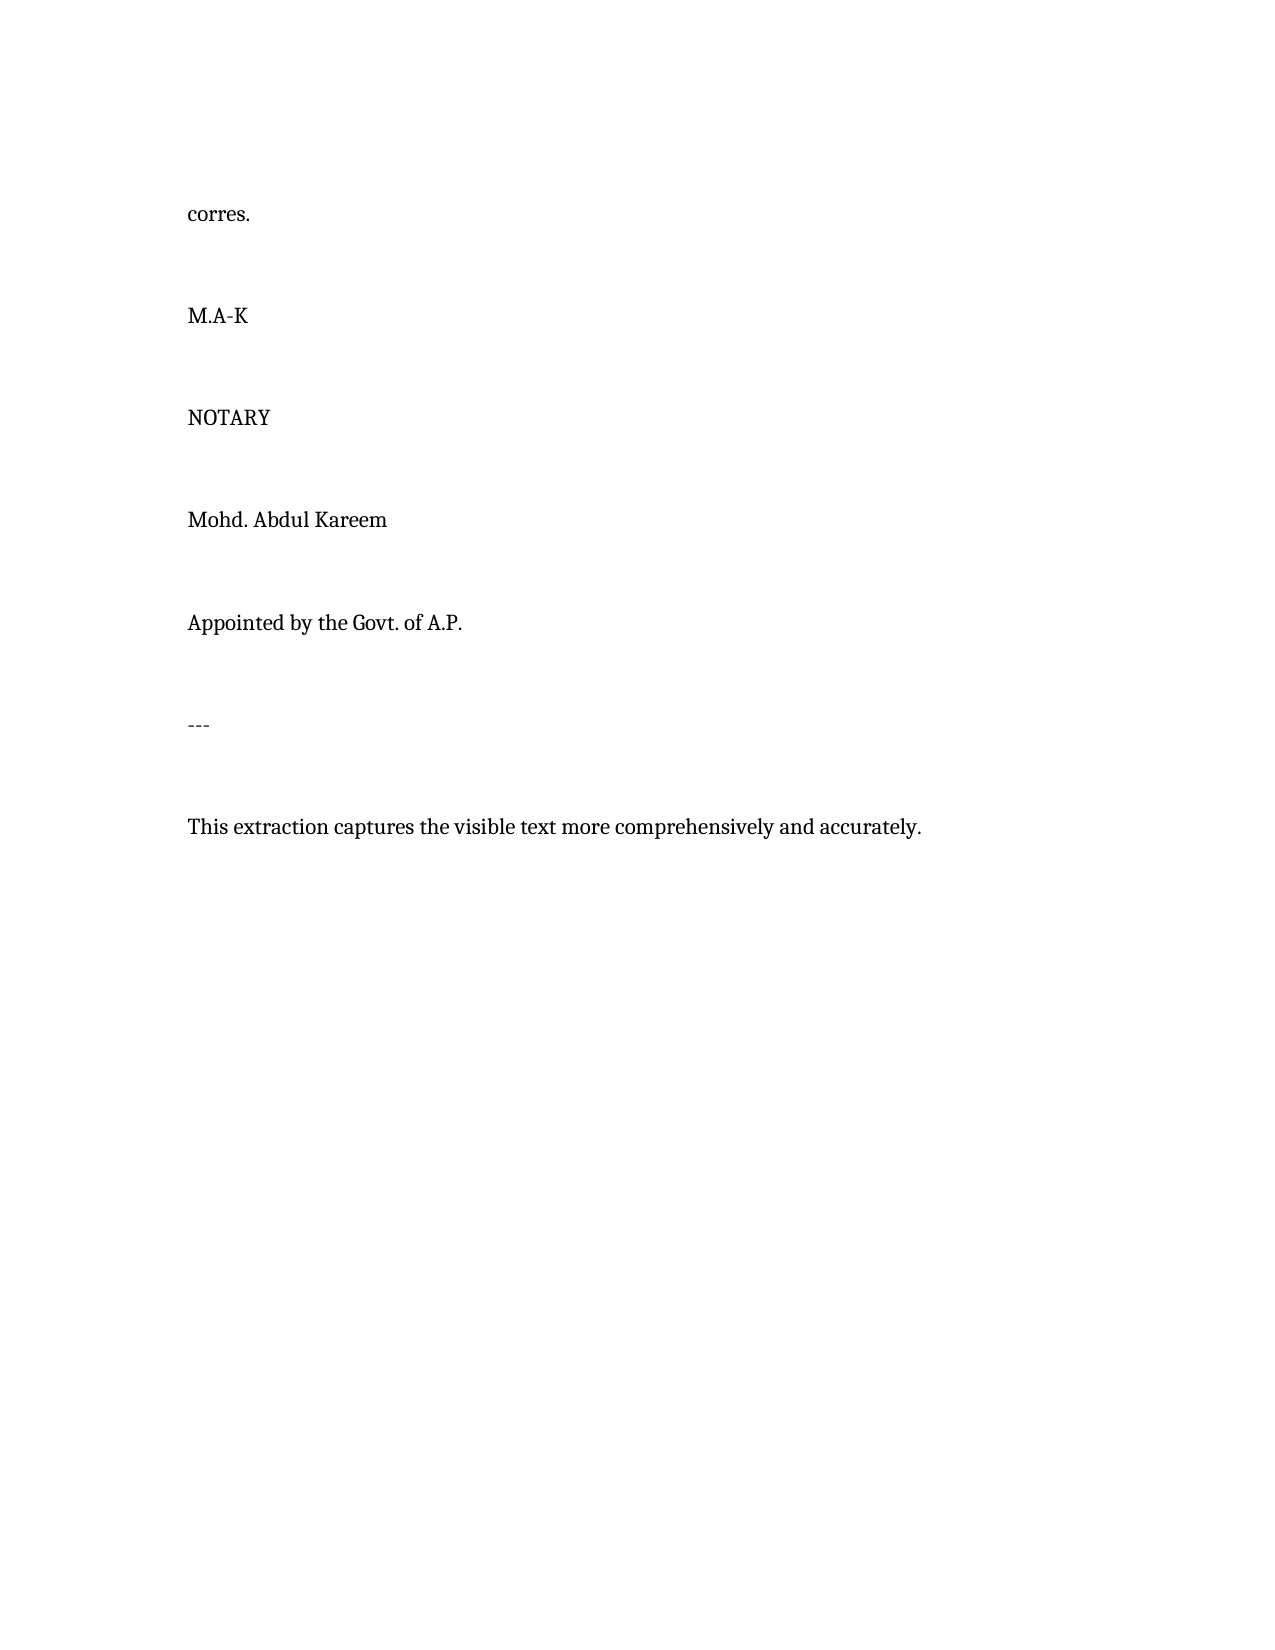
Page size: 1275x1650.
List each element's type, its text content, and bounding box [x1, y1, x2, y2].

text corres. [187, 201, 1087, 227]
text --- [187, 711, 1087, 738]
text NOTARY [187, 405, 1087, 432]
text Appointed by the Govt. of A.P. [187, 609, 1087, 636]
text M.A-K [187, 303, 1087, 329]
text Mohd. Abdul Kareem [187, 507, 1087, 534]
text This extraction captures the visible text more comprehensively and accurately. [187, 813, 1087, 840]
